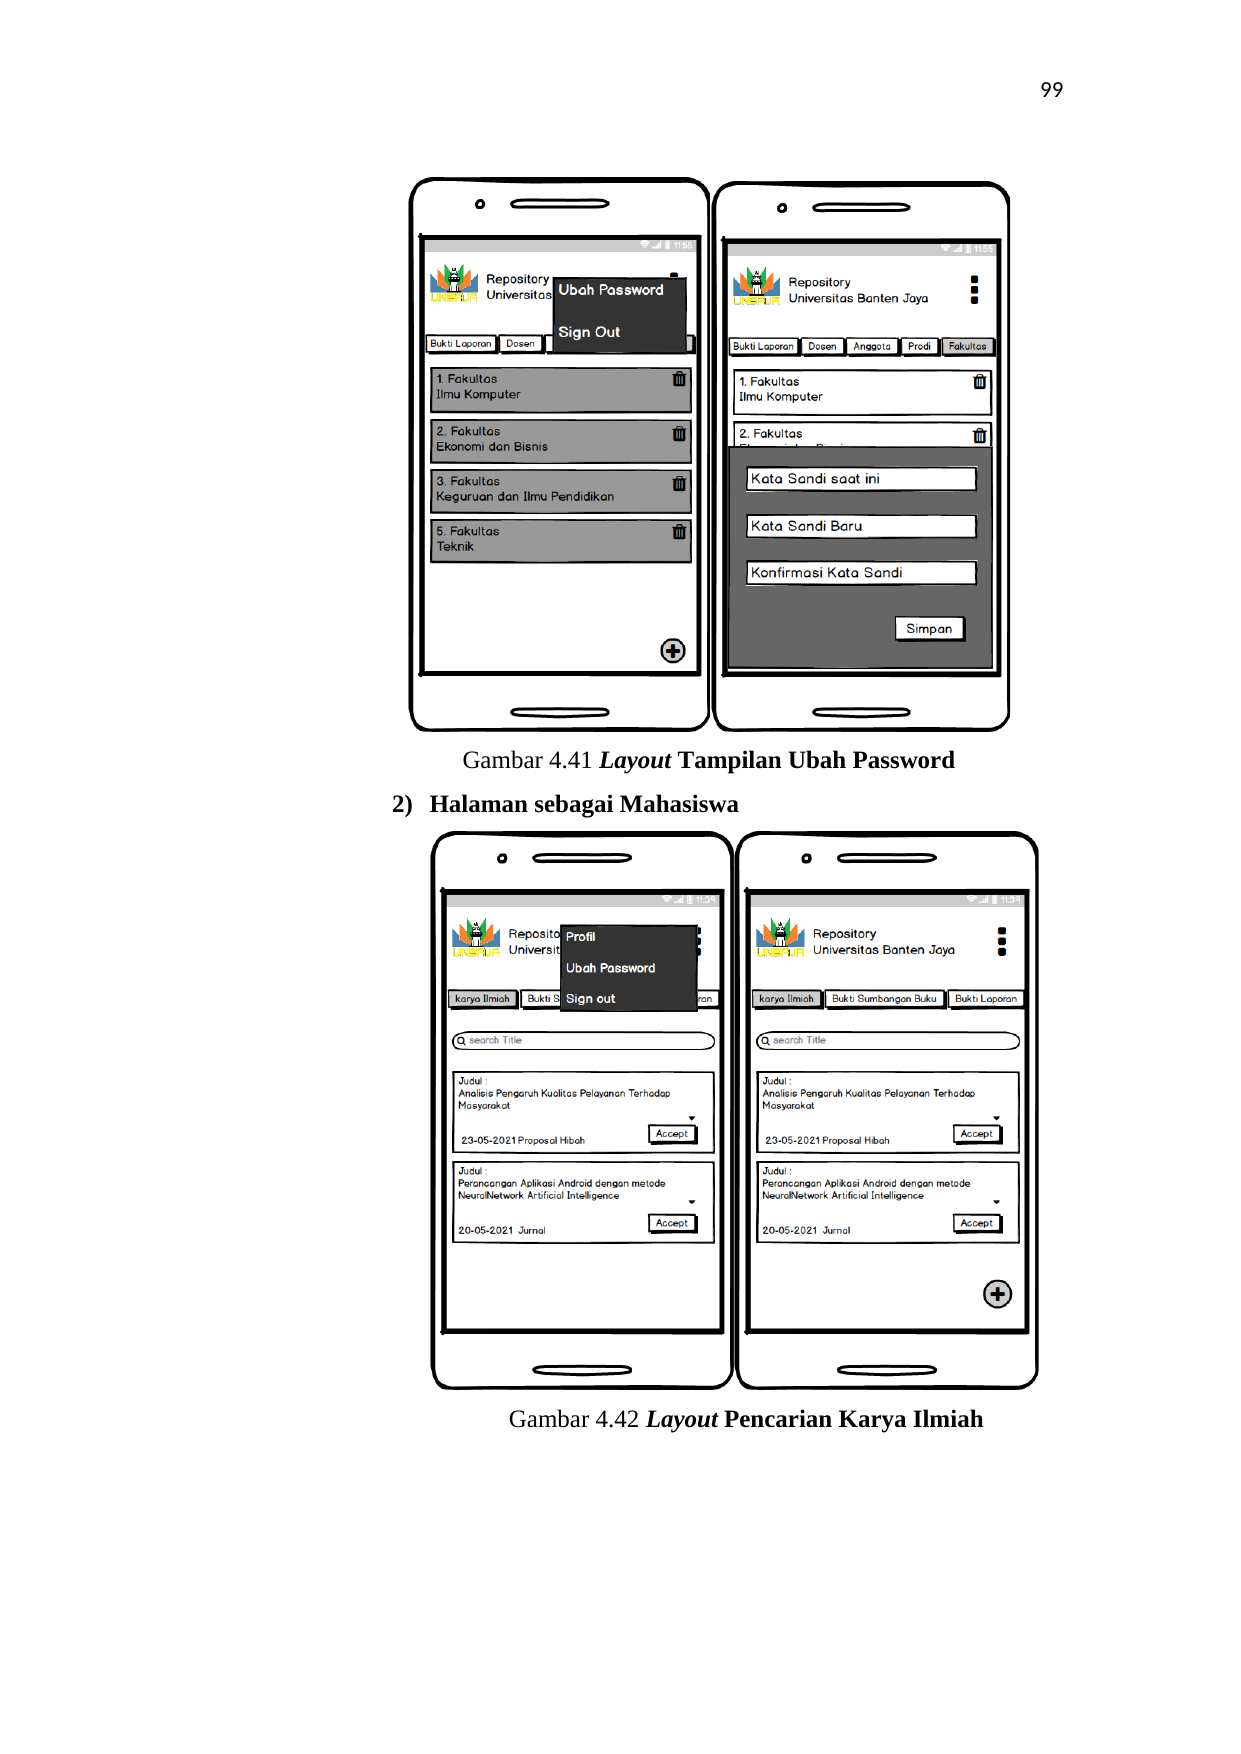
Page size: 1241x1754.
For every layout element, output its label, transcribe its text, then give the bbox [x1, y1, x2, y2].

list Gambar 4.41 Layout Tampilan Ubah Password [354, 746, 1063, 774]
picture [407, 177, 1011, 732]
picture [429, 831, 1039, 1390]
list Halaman sebagai Mahasiswa [392, 789, 1063, 817]
list Gambar 4.42 Layout Pencarian Karya Ilmiah [429, 1404, 1063, 1433]
